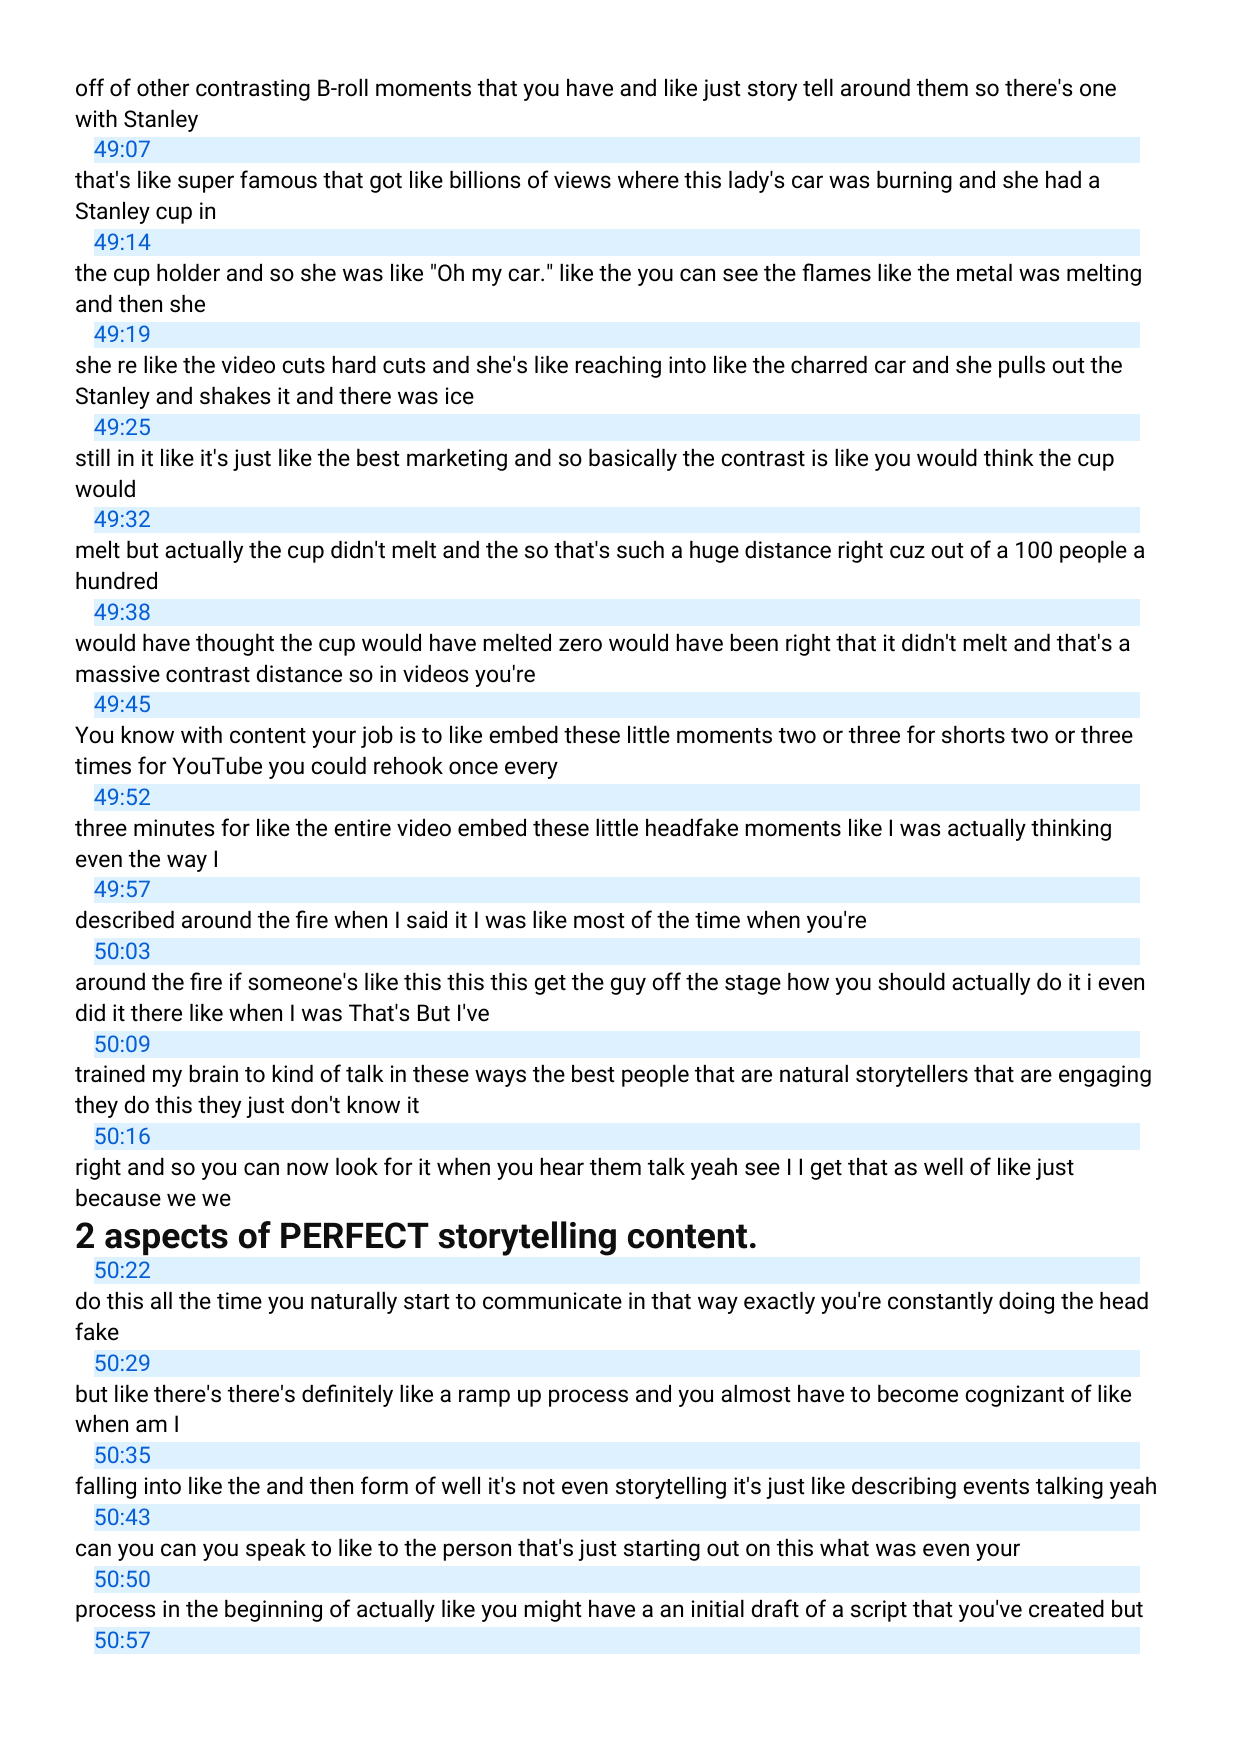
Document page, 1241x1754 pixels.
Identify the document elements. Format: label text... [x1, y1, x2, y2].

text process in the beginning of actually like you might have a an initial draft of a script that you've created but [75, 1597, 1165, 1623]
text 50:09 [94, 1031, 1140, 1058]
text 49:25 [94, 414, 1140, 441]
text 50:50 [94, 1566, 1140, 1593]
text 49:14 [94, 229, 1140, 256]
text 50:22 [94, 1257, 1140, 1284]
text right and so you can now look for it when you hear them talk yeah see I I get that as well of like just because we we [75, 1154, 1165, 1212]
text 49:19 [94, 322, 1140, 348]
text 49:07 [94, 137, 1140, 163]
text three minutes for like the entire video embed these little headfake moments like I was actually thinking even the way I [75, 815, 1165, 873]
text do this all the time you naturally start to communicate in that way exactly you're constantly doing the head fake [75, 1288, 1165, 1346]
text that's like super famous that got like billions of views where this lady's car was burning and she had a Stanley cup in [75, 167, 1165, 225]
text described around the fire when I said it I was like most of the time when you're [75, 907, 1165, 934]
text still in it like it's just like the best marketing and so basically the contrast is like you would think the cup would [75, 445, 1165, 503]
text 49:52 [94, 784, 1140, 811]
text 50:57 [94, 1627, 1140, 1654]
text off of other contrasting B-roll moments that you have and like just story tell around them so there's one with Stanley [75, 75, 1165, 133]
text but like there's there's definitely like a ramp up process and you almost have to become cognizant of like when am I [75, 1381, 1165, 1438]
text melt but actually the cup didn't melt and the so that's such a huge distance right cuz out of a 100 people a hundred [75, 537, 1165, 595]
text 50:35 [94, 1442, 1140, 1469]
text 49:57 [94, 877, 1140, 903]
subtitle 2 aspects of PERFECT storytelling content. [75, 1216, 1165, 1257]
text 50:16 [94, 1123, 1140, 1150]
text 49:32 [94, 507, 1140, 533]
text 49:45 [94, 692, 1140, 718]
text around the fire if someone's like this this this get the guy off the stage how you should actually do it i even did it there like when I was That's But I've [75, 969, 1165, 1027]
text trained my brain to kind of talk in these ways the best people that are natural storytellers that are engaging they do this they just don't know it [75, 1062, 1165, 1119]
text 50:03 [94, 938, 1140, 965]
text 49:38 [94, 599, 1140, 626]
text You know with content your job is to like embed these little moments two or three for shorts two or three times for YouTube you could rehook once every [75, 722, 1165, 780]
text she re like the video cuts hard cuts and she's like reaching into like the charred car and she pulls out the Stanley and shakes it and there was ice [75, 352, 1165, 410]
text can you can you speak to like to the person that's just starting out on this what was even your [75, 1535, 1165, 1562]
text 50:29 [94, 1350, 1140, 1377]
text would have thought the cup would have melted zero would have been right that it didn't melt and that's a massive contrast distance so in videos you're [75, 630, 1165, 688]
text falling into like the and then form of well it's not even storytelling it's just like describing events talking yeah [75, 1473, 1165, 1500]
text the cup holder and so she was like "Oh my car." like the you can see the flames like the metal was melting and then she [75, 260, 1165, 318]
text 50:43 [94, 1504, 1140, 1531]
